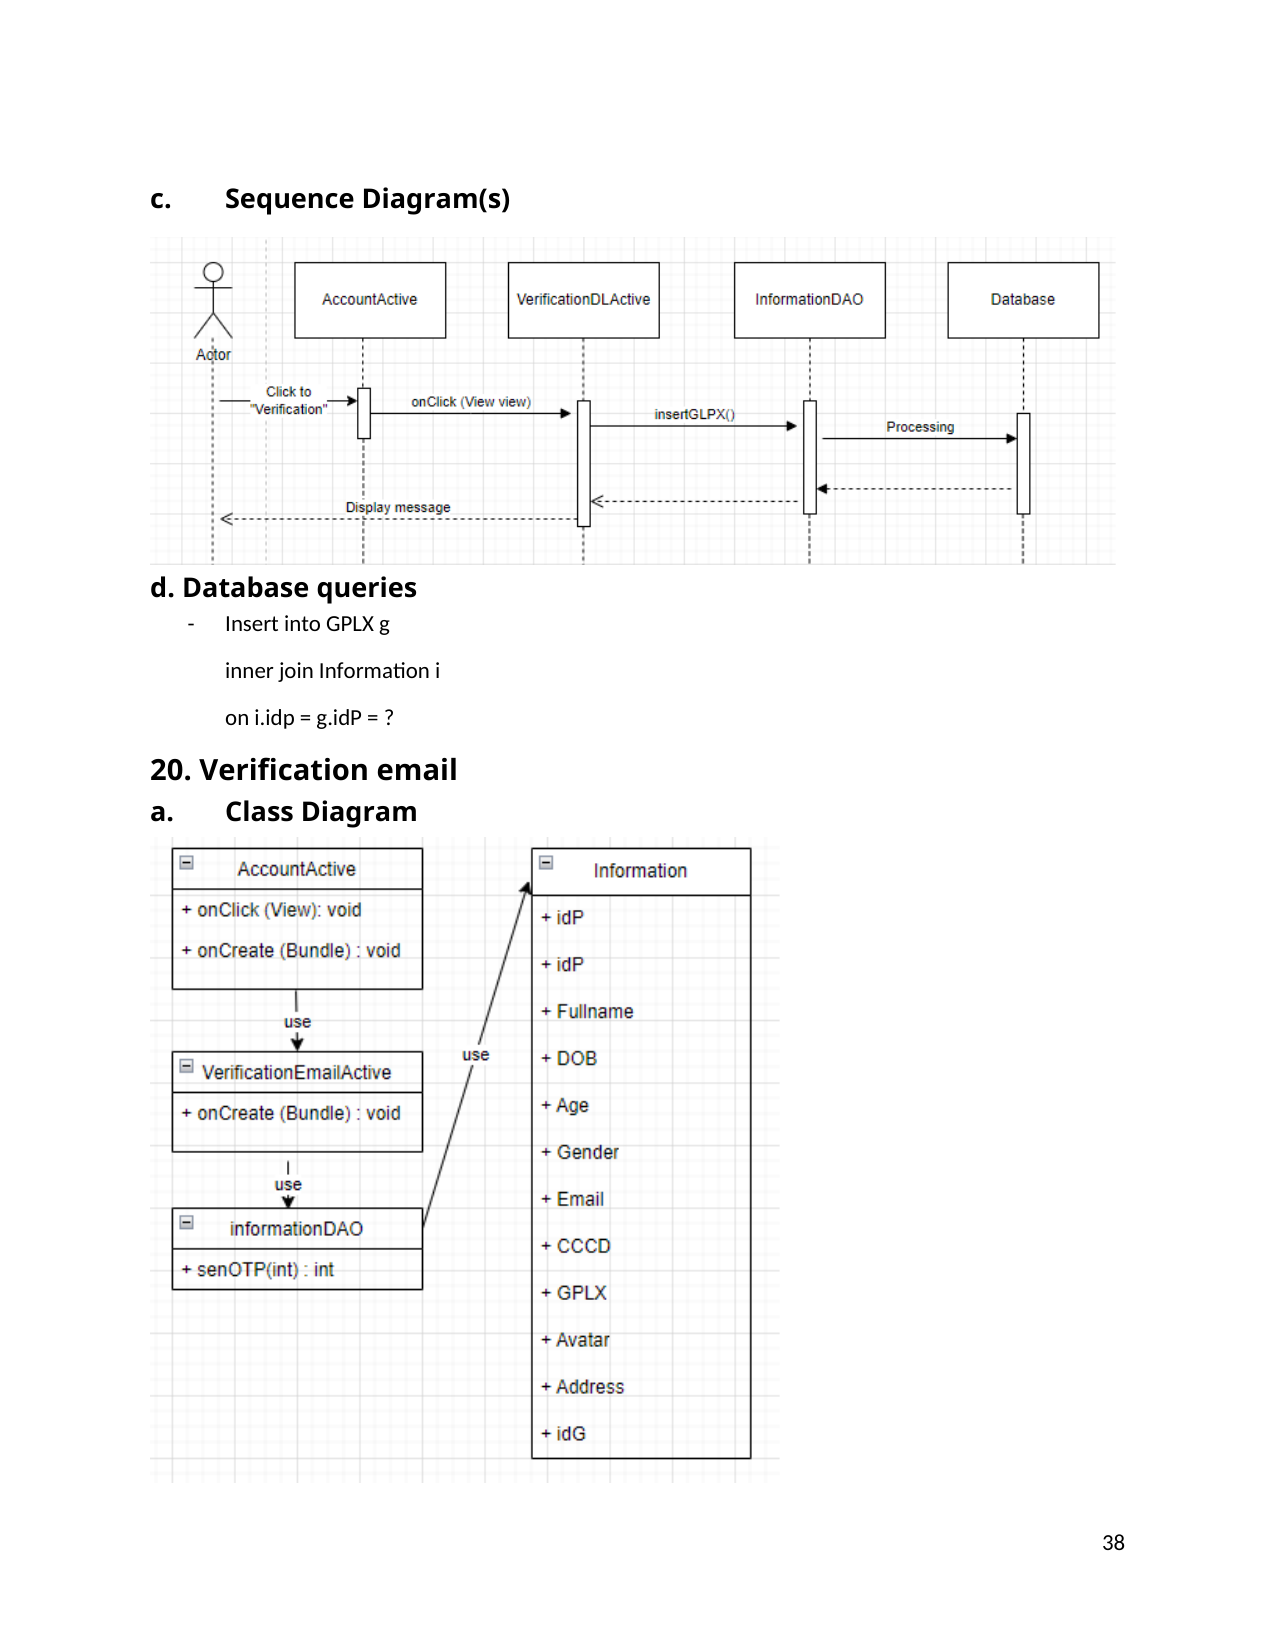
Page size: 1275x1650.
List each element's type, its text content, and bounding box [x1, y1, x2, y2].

picture [150, 237, 1116, 565]
subtitle a. Class Diagram [150, 792, 1125, 829]
picture [150, 837, 780, 1483]
text inner join Information i [225, 656, 1125, 684]
text on i.idp = g.idP = ? [225, 703, 1125, 731]
subtitle 20. Verification email [150, 749, 1125, 789]
list Insert into GPLX g [187, 609, 1125, 637]
subtitle d. Database queries [150, 569, 1125, 606]
subtitle c. Sequence Diagram(s) [150, 180, 1125, 217]
